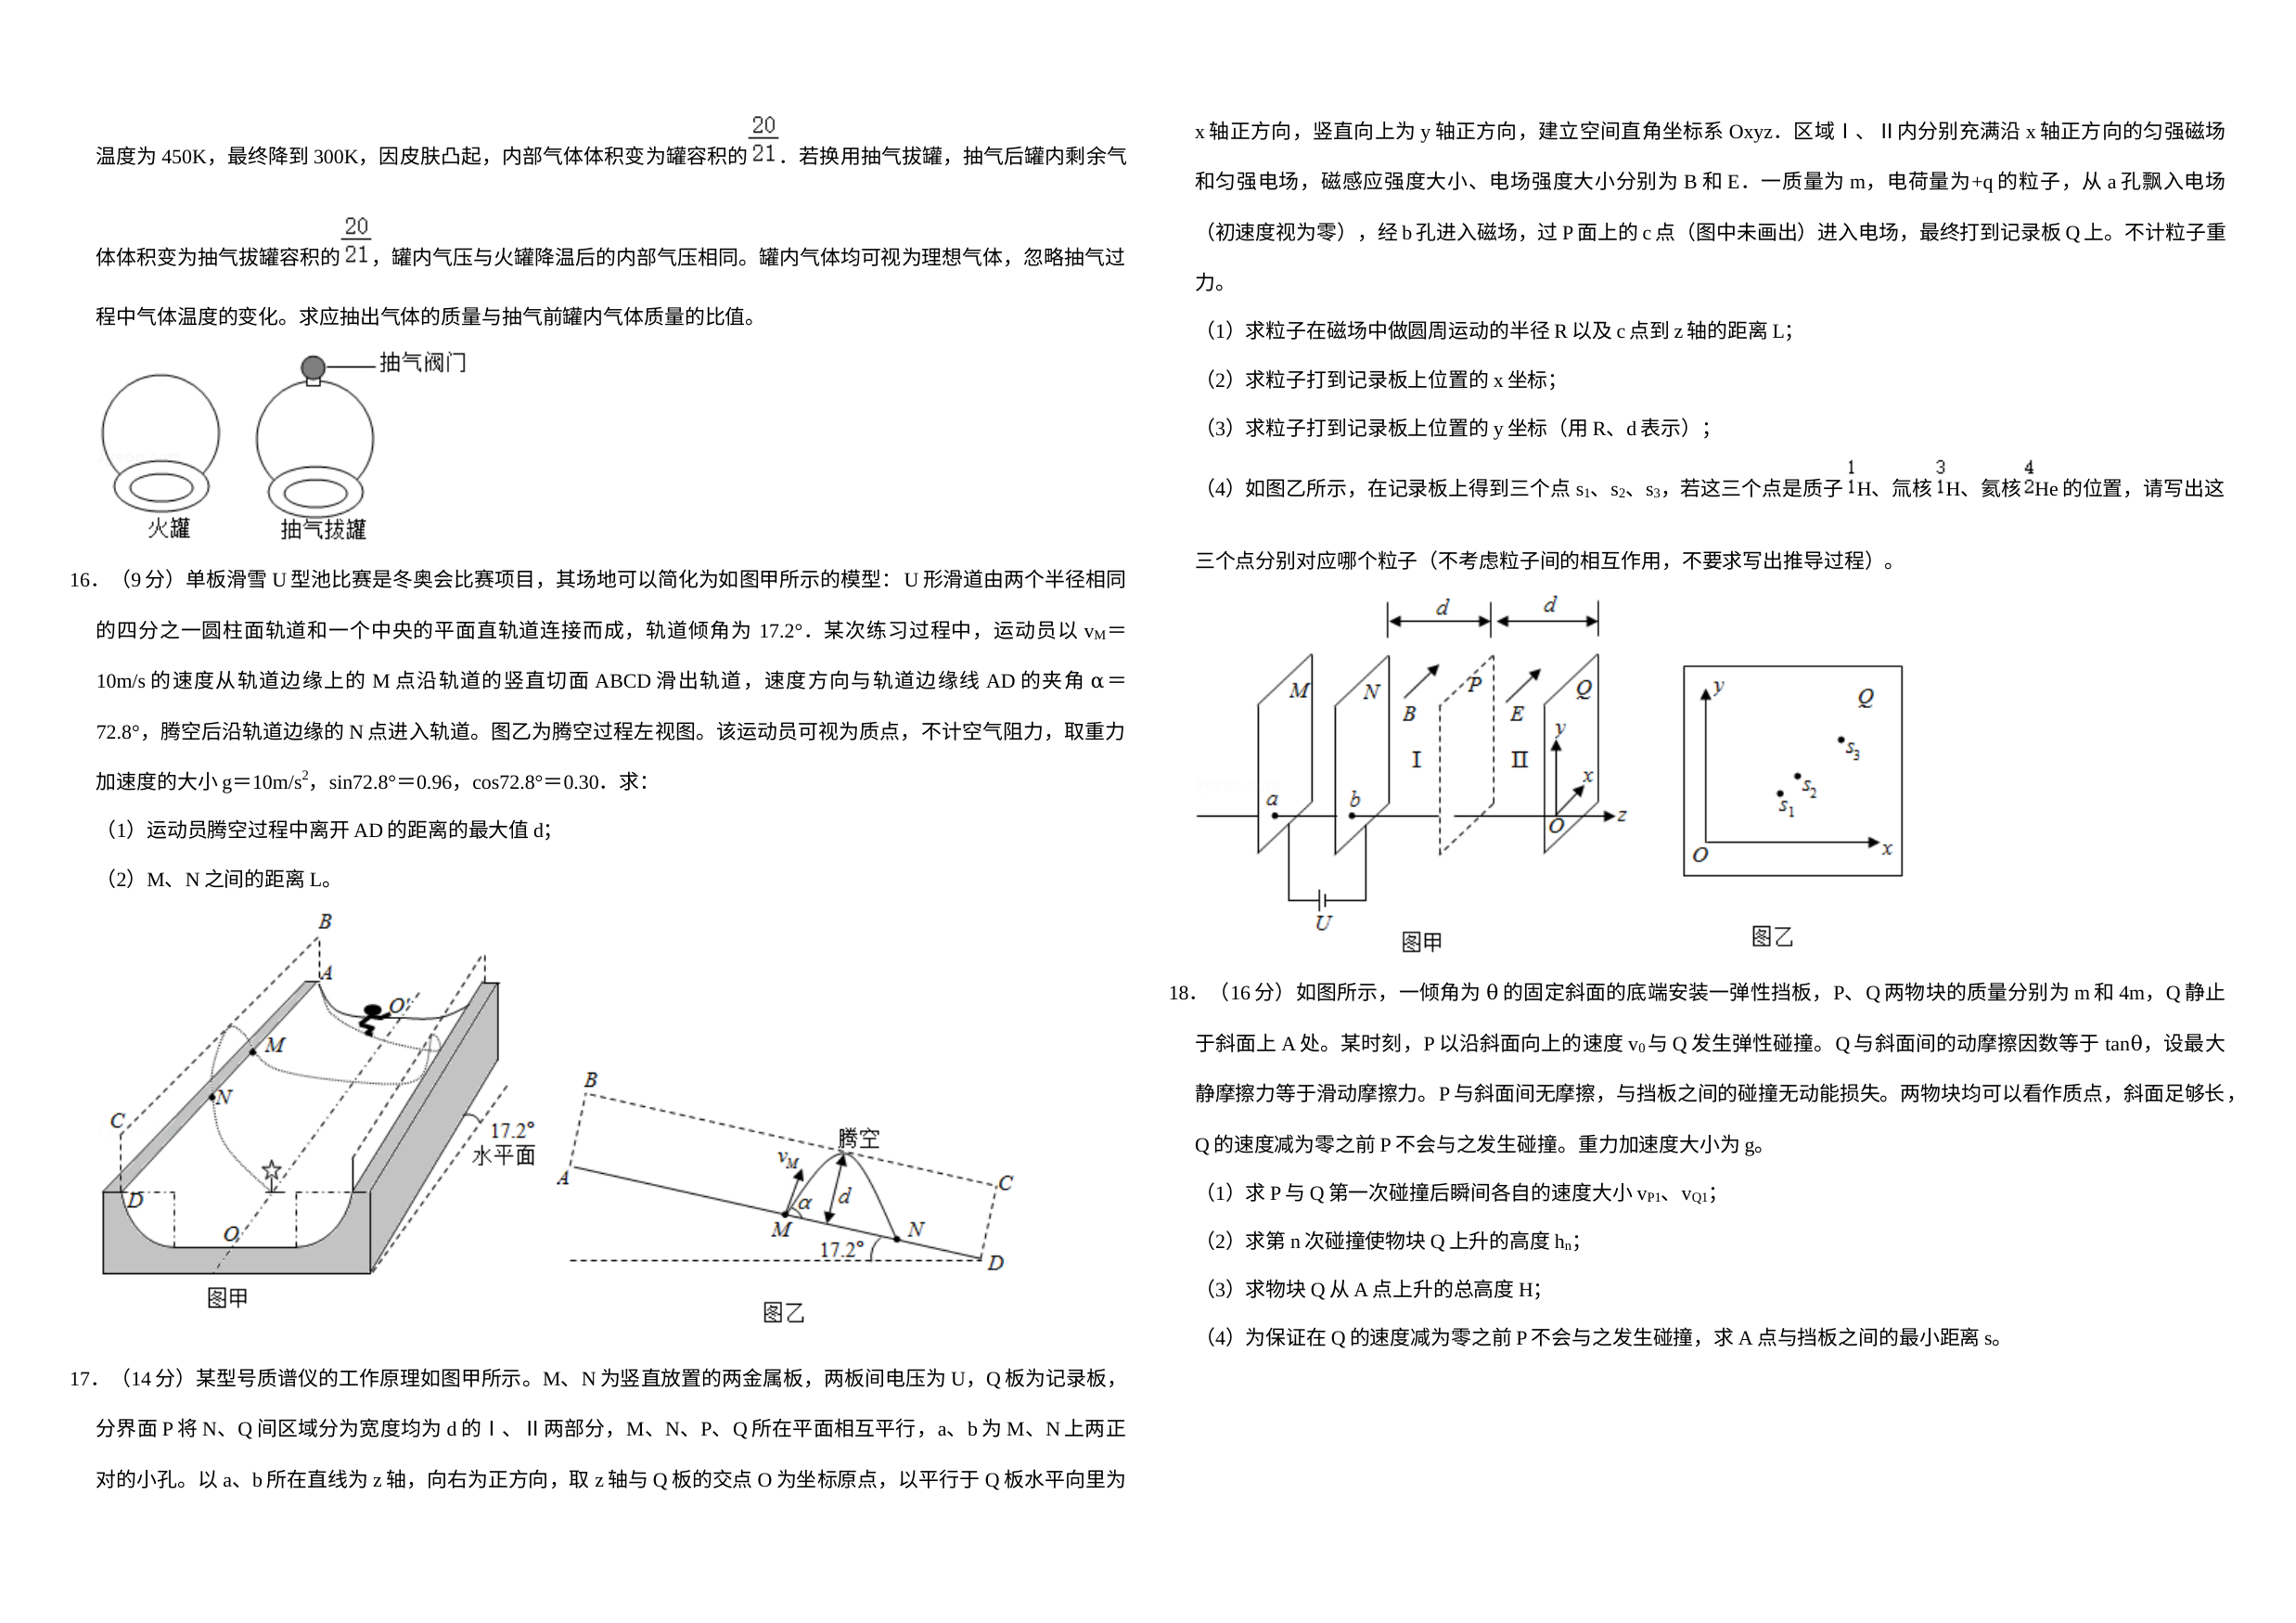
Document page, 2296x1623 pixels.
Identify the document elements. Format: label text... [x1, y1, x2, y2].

picture [748, 112, 779, 164]
text （2）M、N之间的距离L。 [96, 860, 1127, 895]
text （3）求粒子打到记录板上位置的y坐标（用R、d表示）； [1195, 409, 2226, 444]
text （4）如图乙所示，在记录板上得到三个点s1、s2、s3，若这三个点是质子H、氚核H、氦核He的位置，请写出这三个点分别对应哪个粒子（不考虑粒子间的相互作用，不要求写出推导过程）。 [1195, 458, 2226, 576]
text （4）为保证在Q的速度减为零之前P不会与之发生碰撞，求A点与挡板之间的最小距离s。 [1195, 1320, 2226, 1353]
text （1）运动员腾空过程中离开AD的距离的最大值d； [96, 812, 1127, 845]
text （2）求第n次碰撞使物块Q上升的高度hn； [1195, 1223, 2226, 1256]
text （1）求P与Q第一次碰撞后瞬间各自的速度大小vP1、vQ1； [1195, 1175, 2226, 1208]
picture [1843, 457, 1857, 496]
text （3）求物块Q从A点上升的总高度H； [1195, 1271, 2226, 1305]
picture [1194, 590, 1906, 957]
text 16．（9分）单板滑雪U型池比赛是冬奥会比赛项目，其场地可以简化为如图甲所示的模型：U形滑道由两个半径相同的四分之一圆柱面轨道和一个中央的平面直轨道连接而成，轨道倾角为17.2°．某次练习过程中，运动员以vM＝10m/s的速度从轨道边缘上的M点沿轨道的竖直切面ABCD滑出轨道，速度方向与轨道边缘线AD的夹角α＝72.8°，腾空后沿轨道边缘的N点进入轨道。图乙为腾空过程左视图。该运动员可视为质点，不计空气阻力，取重力加速度的大小g＝10m/s2，sin72.8°＝0.96，cos72.8°＝0.30．求： [70, 561, 1127, 797]
text 18．（16分）如图所示，一倾角为θ的固定斜面的底端安装一弹性挡板，P、Q两物块的质量分别为m和4m，Q静止于斜面上A处。某时刻，P以沿斜面向上的速度v0与Q发生弹性碰撞。Q与斜面间的动摩擦因数等于tanθ，设最大静摩擦力等于滑动摩擦力。P与斜面间无摩擦，与挡板之间的碰撞无动能损失。两物块均可以看作质点，斜面足够长，Q的速度减为零之前P不会与之发生碰撞。重力加速度大小为g。 [1168, 974, 2226, 1160]
picture [2020, 457, 2034, 496]
text （2）求粒子打到记录板上位置的x坐标； [1195, 361, 2226, 395]
picture [340, 213, 372, 265]
picture [1932, 457, 1946, 496]
text 17．（14分）某型号质谱仪的工作原理如图甲所示。M、N为竖直放置的两金属板，两板间电压为U，Q板为记录板，分界面P将N、Q间区域分为宽度均为d的Ⅰ、Ⅱ两部分，M、N、P、Q所在平面相互平行，a、b为M、N上两正对的小孔。以a、b所在直线为z轴，向右为正方向，取z轴与Q板的交点O为坐标原点，以平行于Q板水平向里为x轴正方向，竖直向上为y轴正方向，建立空间直角坐标系Oxyz．区域Ⅰ、Ⅱ内分别充满沿x轴正方向的匀强磁场和匀强电场，磁感应强度大小、电场强度大小分别为B和E．一质量为m，电荷量为+q的粒子，从a孔飘入电场（初速度视为零），经b孔进入磁场，过P面上的c点（图中未画出）进入电场，最终打到记录板Q上。不计粒子重力。 [70, 1359, 1127, 1495]
text 17．（14分）某型号质谱仪的工作原理如图甲所示。M、N为竖直放置的两金属板，两板间电压为U，Q板为记录板，分界面P将N、Q间区域分为宽度均为d的Ⅰ、Ⅱ两部分，M、N、P、Q所在平面相互平行，a、b为M、N上两正对的小孔。以a、b所在直线为z轴，向右为正方向，取z轴与Q板的交点O为坐标原点，以平行于Q板水平向里为x轴正方向，竖直向上为y轴正方向，建立空间直角坐标系Oxyz．区域Ⅰ、Ⅱ内分别充满沿x轴正方向的匀强磁场和匀强电场，磁感应强度大小、电场强度大小分别为B和E．一质量为m，电荷量为+q的粒子，从a孔飘入电场（初速度视为零），经b孔进入磁场，过P面上的c点（图中未画出）进入电场，最终打到记录板Q上。不计粒子重力。 [1168, 112, 2226, 298]
text （1）求粒子在磁场中做圆周运动的半径R以及c点到z轴的距离L； [1195, 313, 2226, 346]
picture [96, 346, 468, 544]
picture [96, 908, 1019, 1327]
